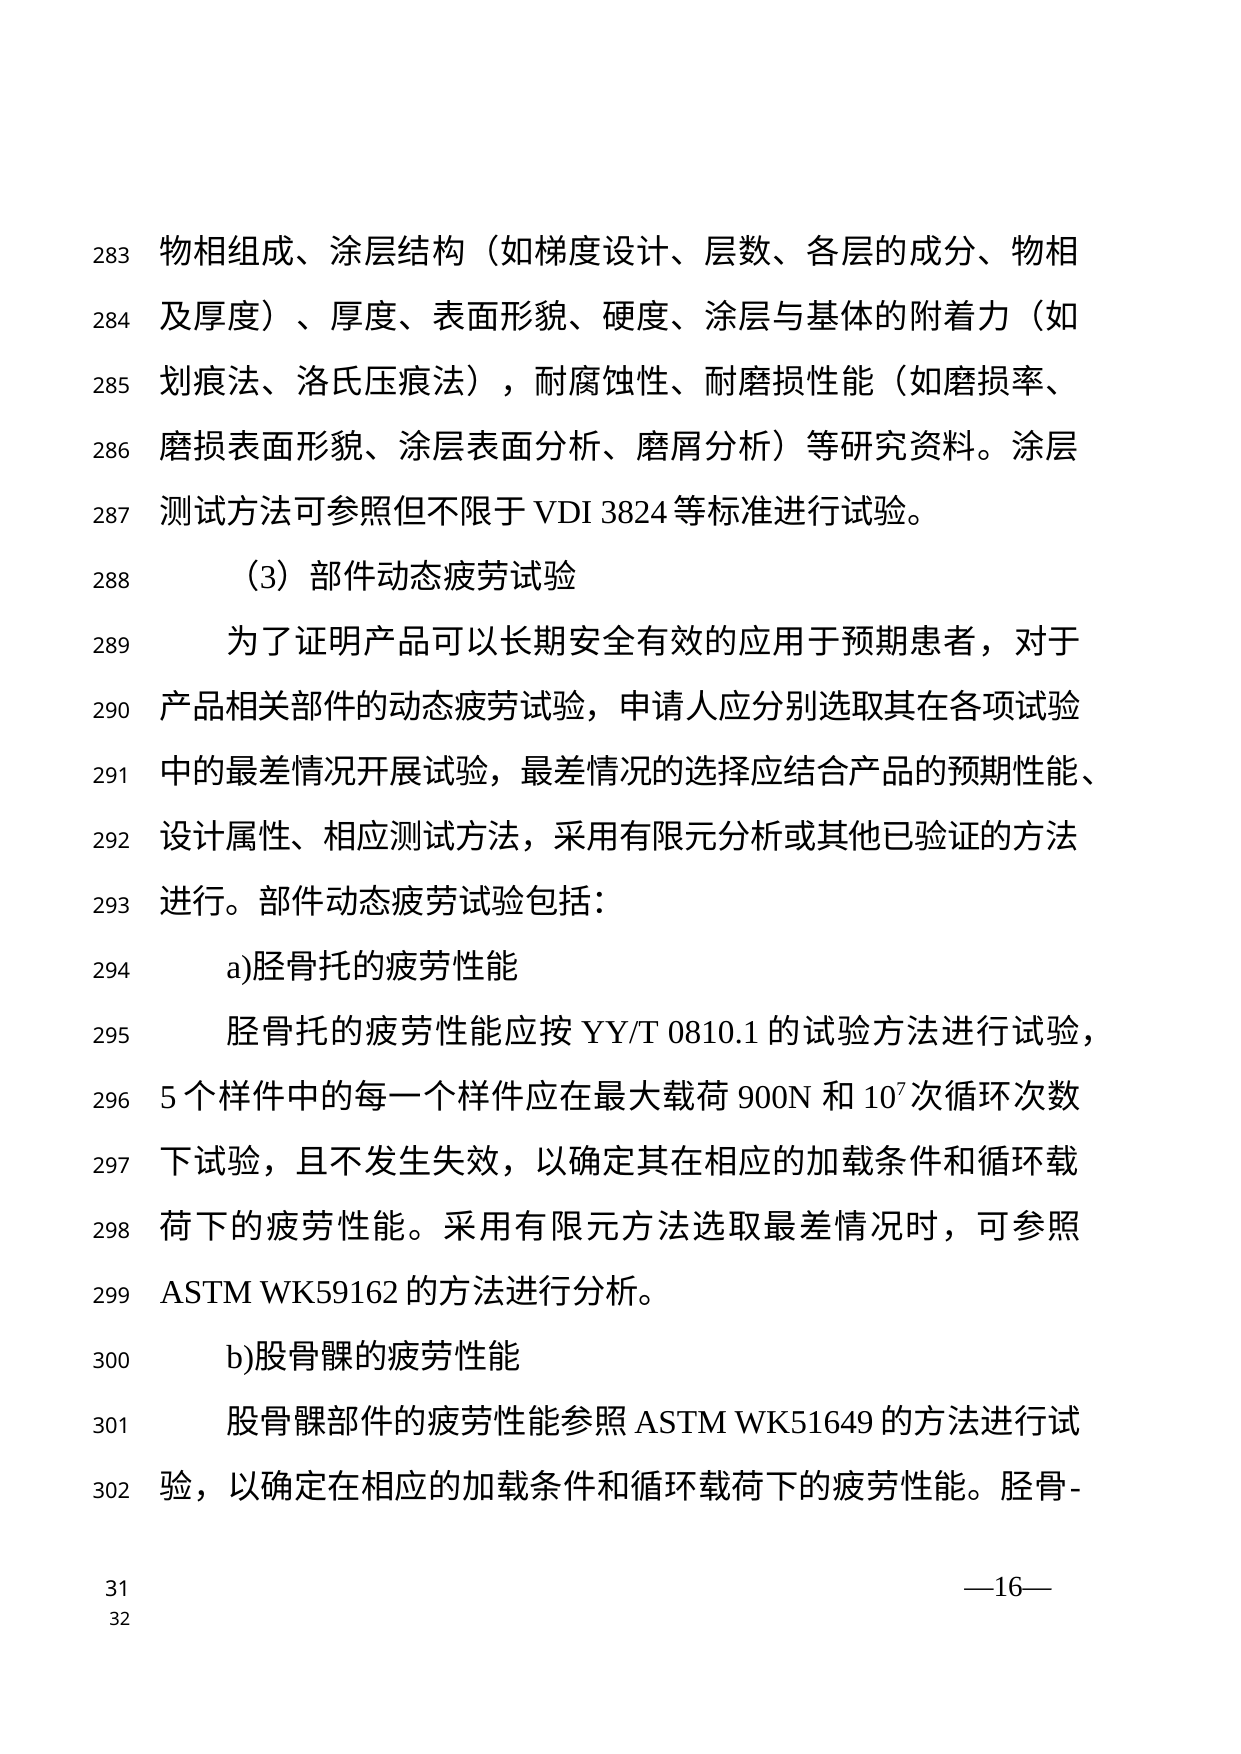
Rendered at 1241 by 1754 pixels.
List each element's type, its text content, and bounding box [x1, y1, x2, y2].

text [159, 1387, 1081, 1517]
text a)胫骨托的疲劳性能 [159, 932, 1081, 997]
text 胫骨托的疲劳性能应按YY/T 0810.1的试验方法进行试验，5个样件中的每一个样件应在最大载荷900N 和107次循环次数下试验，且不发生失效，以确定其在相应的加载条件和循环载荷下的疲劳性能。采用有限元方法选取最差情况时，可参照ASTM WK59162的方法进行分析。 [159, 997, 1081, 1322]
text （3）部件动态疲劳试验 [159, 542, 1081, 607]
text b)股骨髁的疲劳性能 [159, 1322, 1081, 1387]
text 为了证明产品可以长期安全有效的应用于预期患者，对于产品相关部件的动态疲劳试验，申请人应分别选取其在各项试验中的最差情况开展试验，最差情况的选择应结合产品的预期性能、设计属性、相应测试方法，采用有限元分析或其他已验证的方法进行。部件动态疲劳试验包括： [159, 607, 1081, 932]
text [159, 217, 1081, 542]
